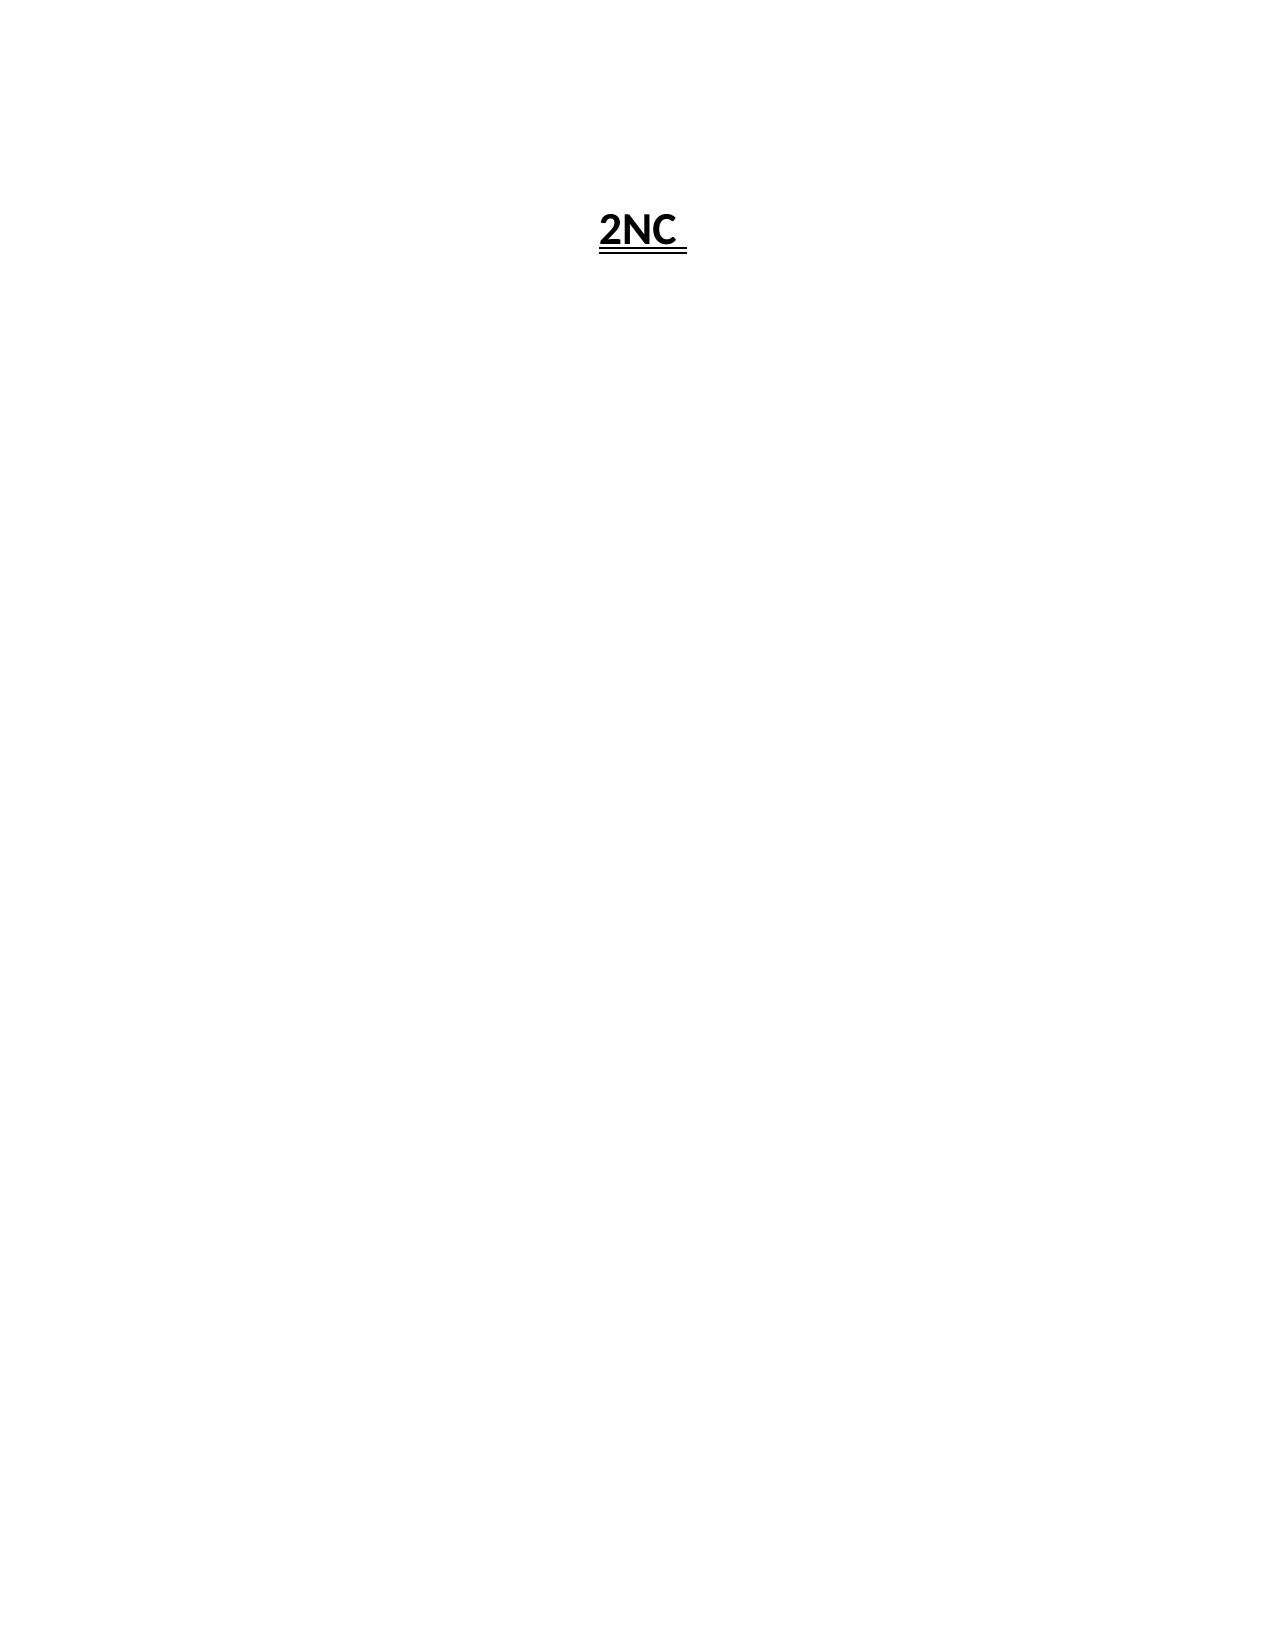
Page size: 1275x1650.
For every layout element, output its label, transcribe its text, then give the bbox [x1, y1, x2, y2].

subtitle 2NC [187, 200, 1087, 256]
